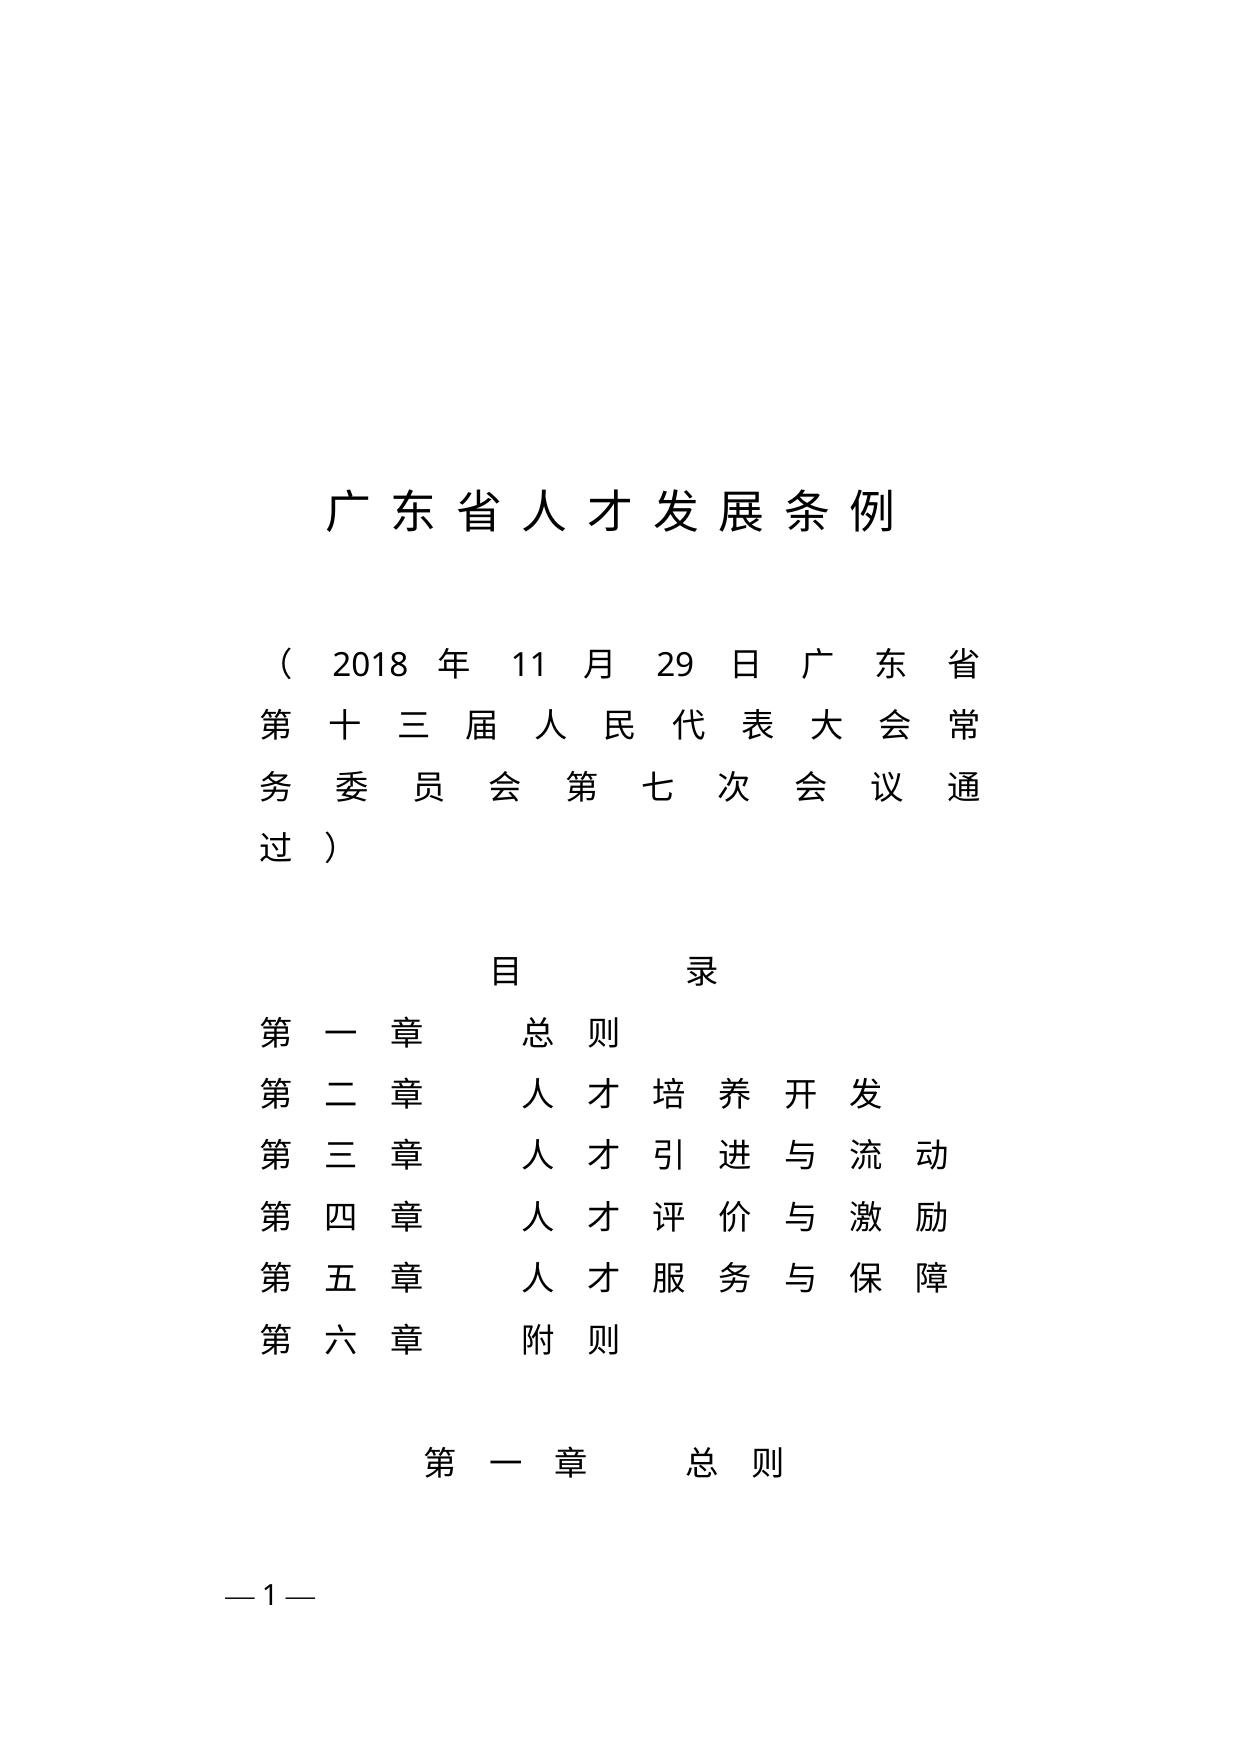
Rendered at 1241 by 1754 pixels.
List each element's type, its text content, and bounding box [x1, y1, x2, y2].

text 第二章 人才培养开发 [161, 1061, 1079, 1123]
text 第三章 人才引进与流动 [161, 1123, 1079, 1184]
text 第一章 总则 [161, 1000, 1079, 1061]
text 广东省人才发展条例 [161, 447, 1079, 569]
text 第五章 人才服务与保障 [161, 1246, 1079, 1307]
text 目 录 [161, 938, 1079, 1000]
text 第六章 附则 [161, 1307, 1079, 1368]
text 第四章 人才评价与激励 [161, 1184, 1079, 1246]
text 第一章 总则 [161, 1430, 1079, 1491]
text （2018年11月29日广东省第十三届人民代表大会常务委员会第七次会议通过） [227, 631, 1014, 877]
